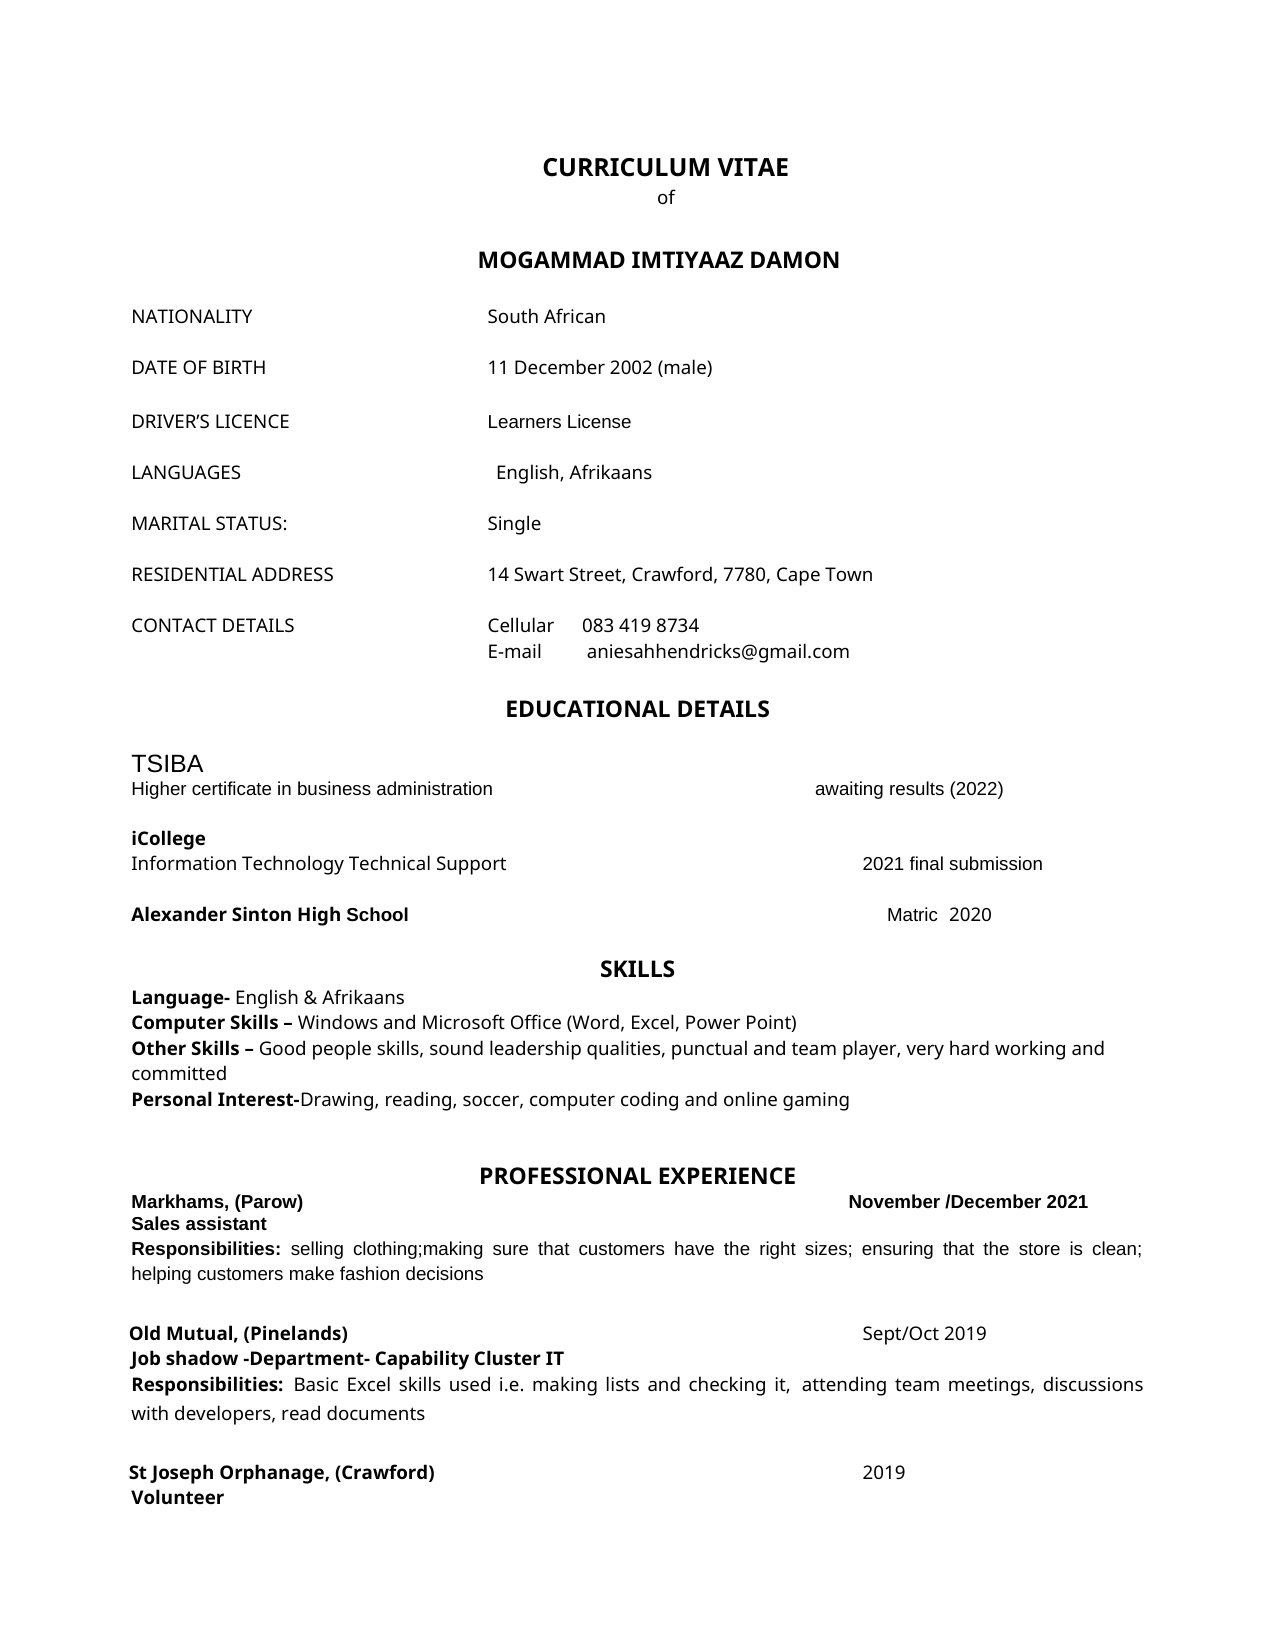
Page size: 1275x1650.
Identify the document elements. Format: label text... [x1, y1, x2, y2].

text of [187, 184, 1144, 209]
text Responsibilities: Basic Excel skills used i.e. making lists and checking it, attending team meetings, discussions with developers, read documents [131, 1371, 1144, 1426]
text CONTACT DETAILS Cellular 083 419 8734 [131, 613, 1144, 638]
text Alexander Sinton High School Matric 2020 [131, 902, 1144, 927]
text EDUCATIONAL DETAILS [131, 693, 1144, 724]
text CURRICULUM VITAE [187, 150, 1144, 184]
text Old Mutual, (Pinelands) Sept/Oct 2019 [128, 1320, 1087, 1346]
text PROFESSIONAL EXPERIENCE [131, 1160, 1144, 1191]
text Information Technology Technical Support 2021 final submission [131, 851, 1144, 876]
text Markhams, (Parow) November /December 2021 [131, 1191, 1144, 1213]
text Job shadow -Department- Capability Cluster IT [131, 1346, 1144, 1371]
text NATIONALITY South African [131, 303, 1144, 329]
text SKILLS [131, 953, 1144, 984]
text E-mail aniesahhendricks@gmail.com [131, 638, 1144, 664]
text Volunteer [131, 1484, 1144, 1510]
text Personal Interest-Drawing, reading, soccer, computer coding and online gaming [131, 1086, 1144, 1112]
text Computer Skills – Windows and Microsoft Office (Word, Excel, Power Point) [131, 1009, 1144, 1035]
text St Joseph Orphanage, (Crawford) 2019 [128, 1459, 1087, 1484]
text TSIBA [131, 749, 1144, 778]
text iCollege [131, 825, 1144, 851]
text DRIVER’S LICENCE Learners License [131, 409, 1144, 434]
text Responsibilities: selling clothing;making sure that customers have the right sizes; ensuring that the store is clean; helping customers make fashion decisions [131, 1237, 1144, 1284]
text Language- English & Afrikaans [131, 984, 1144, 1009]
text LANGUAGES English, Afrikaans [131, 460, 1144, 485]
text MARITAL STATUS: Single [131, 511, 1144, 536]
text Sales assistant [131, 1213, 1144, 1234]
text MOGAMMAD IMTIYAAZ DAMON [131, 244, 1144, 275]
text Other Skills – Good people skills, sound leadership qualities, punctual and team player, very hard working and committed [131, 1035, 1144, 1086]
text Higher certificate in business administration awaiting results (2022) [131, 778, 1144, 800]
text RESIDENTIAL ADDRESS 14 Swart Street, Crawford, 7780, Cape Town [131, 562, 1144, 587]
text DATE OF BIRTH 11 December 2002 (male) [131, 354, 1144, 380]
